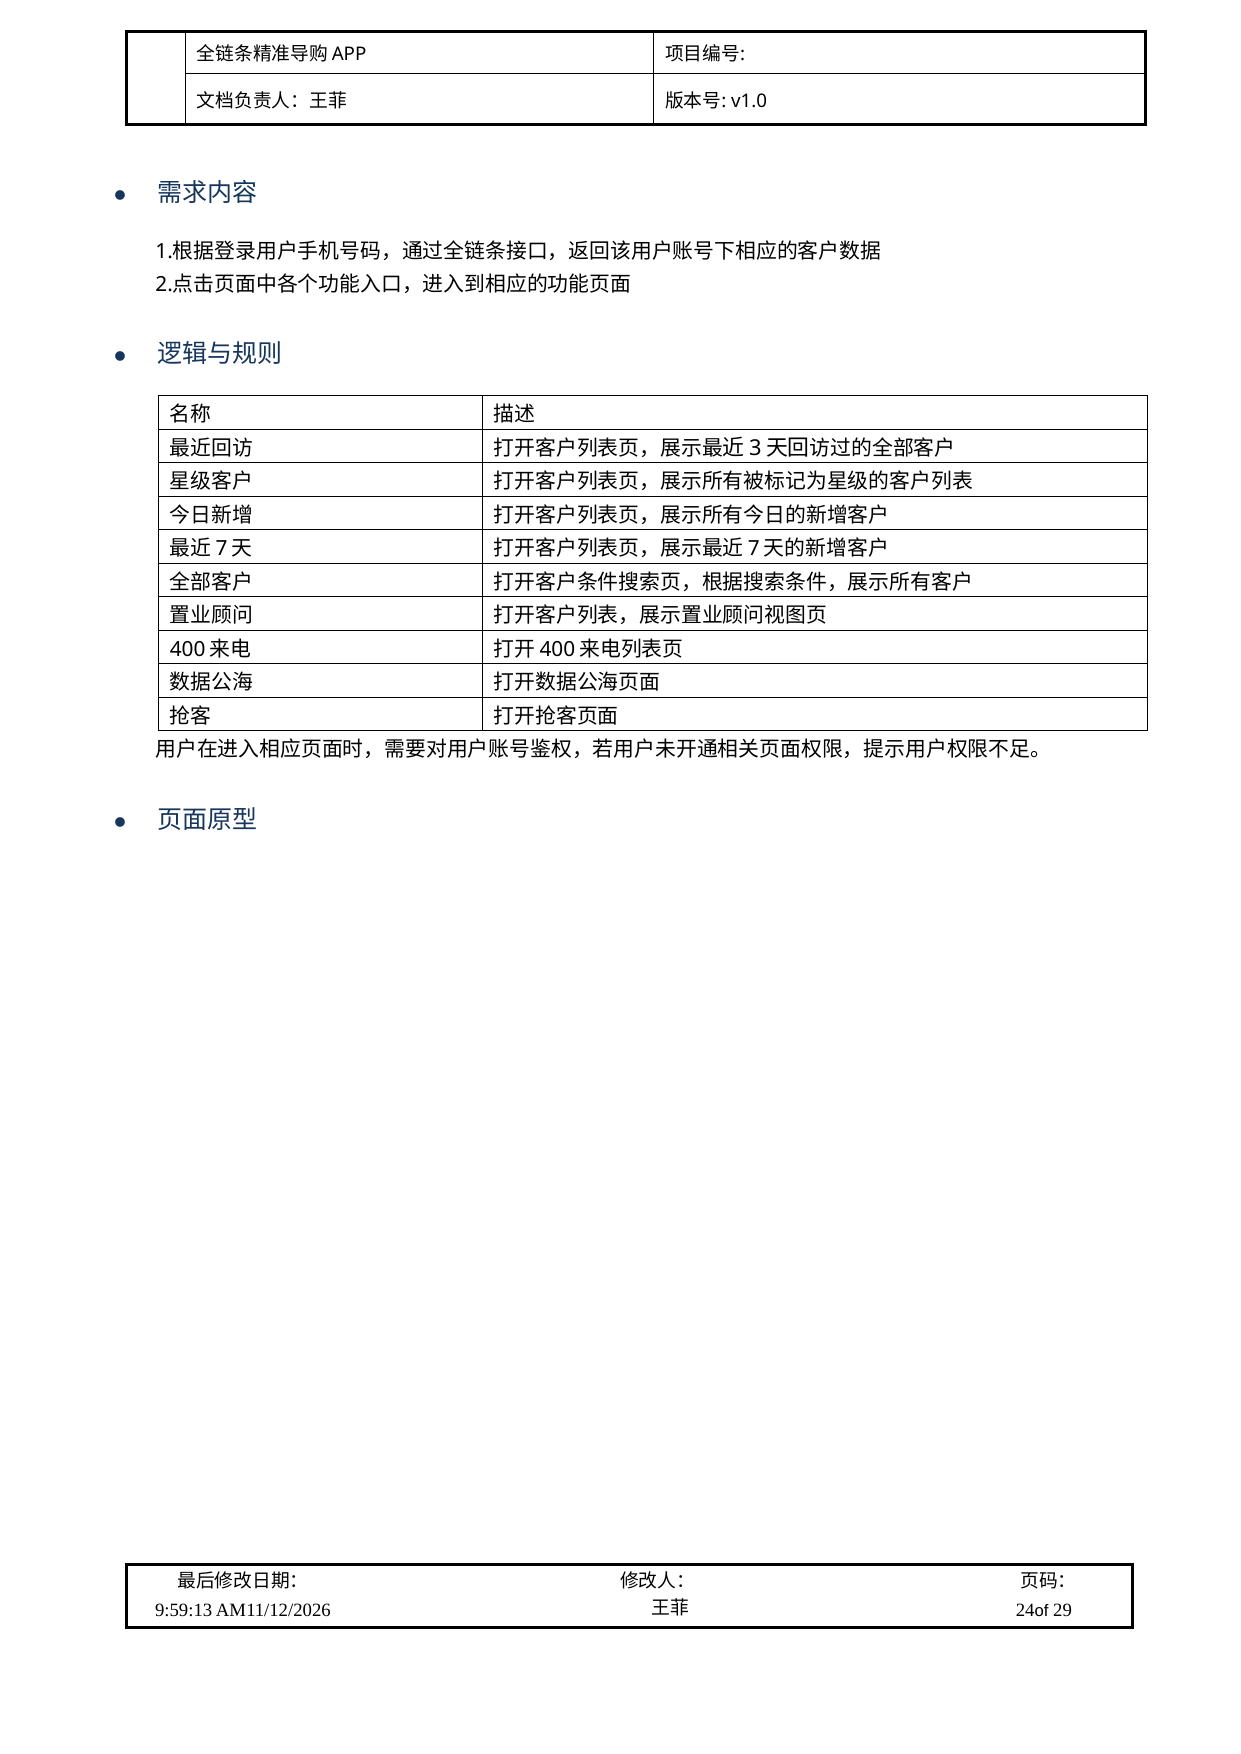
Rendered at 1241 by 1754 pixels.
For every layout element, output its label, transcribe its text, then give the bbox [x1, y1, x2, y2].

table_cell 最近回访 [159, 430, 482, 462]
table_cell 抢客 [159, 698, 482, 730]
text 页面原型 [113, 785, 1131, 850]
table_cell 置业顾问 [159, 597, 482, 630]
text 用户在进入相应页面时，需要对用户账号鉴权，若用户未开通相关页面权限，提示用户权限不足。 [113, 731, 1131, 764]
table_cell 打开客户列表页，展示所有今日的新增客户 [483, 497, 1147, 529]
table_cell 400来电 [159, 631, 482, 663]
table_cell 打开客户列表页，展示最近3天回访过的全部客户 [483, 430, 1147, 462]
table_cell 星级客户 [159, 463, 482, 496]
text 1.根据登录用户手机号码，通过全链条接口，返回该用户账号下相应的客户数据 [113, 234, 1131, 266]
table_header 描述 [483, 396, 1147, 428]
table_cell 打开客户列表页，展示所有被标记为星级的客户列表 [483, 463, 1147, 496]
table_cell 全部客户 [159, 564, 482, 596]
table_cell 数据公海 [159, 664, 482, 697]
table_cell 打开400来电列表页 [483, 631, 1147, 663]
text 逻辑与规则 [113, 319, 1131, 384]
table_cell 打开数据公海页面 [483, 664, 1147, 697]
text 需求内容 [113, 158, 1131, 223]
table_cell 最近7天 [159, 530, 482, 563]
table_cell 打开抢客页面 [483, 698, 1147, 730]
table_cell 打开客户条件搜索页，根据搜索条件，展示所有客户 [483, 564, 1147, 596]
table_cell 打开客户列表页，展示最近7天的新增客户 [483, 530, 1147, 563]
table_cell 今日新增 [159, 497, 482, 529]
table_cell 打开客户列表，展示置业顾问视图页 [483, 597, 1147, 630]
text 2.点击页面中各个功能入口，进入到相应的功能页面 [113, 266, 1131, 299]
table_header 名称 [159, 396, 482, 428]
